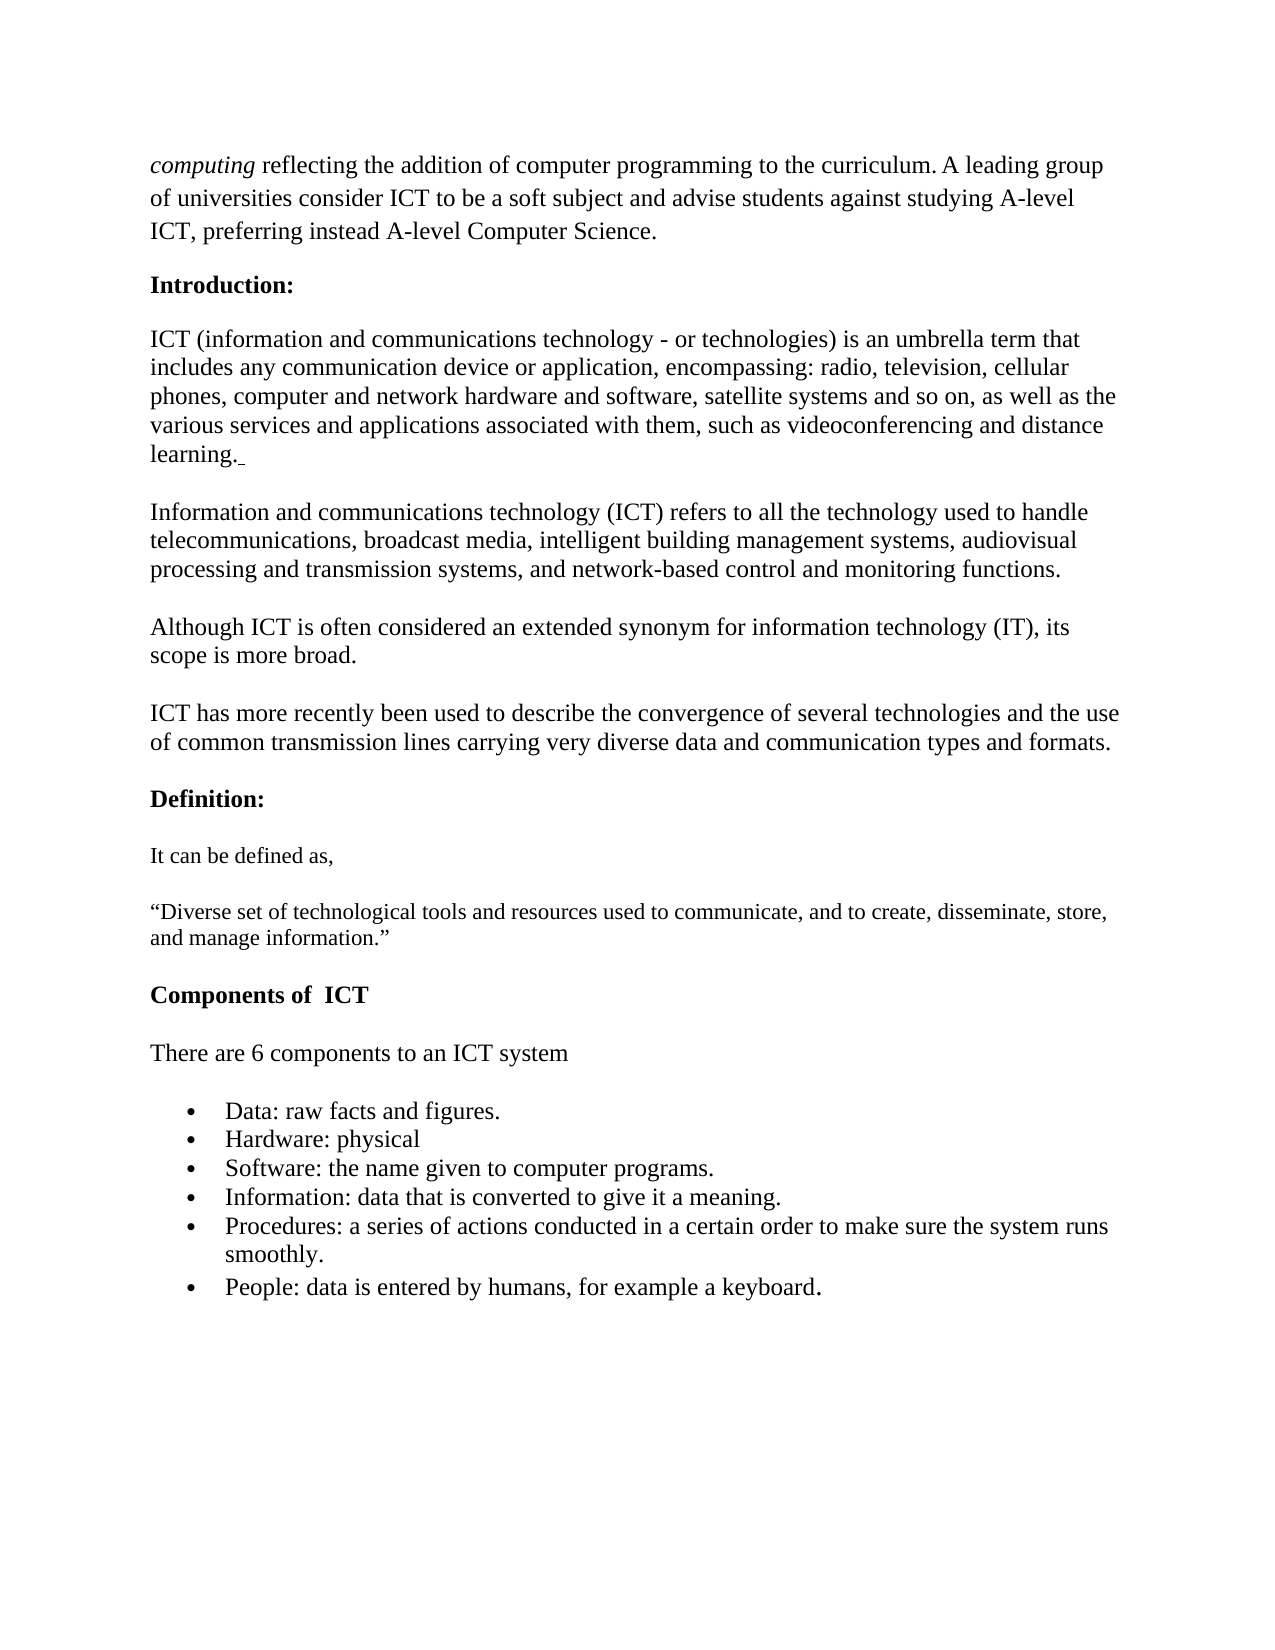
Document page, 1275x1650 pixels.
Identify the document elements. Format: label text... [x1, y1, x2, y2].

text Introduction: [150, 270, 1125, 299]
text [150, 150, 1125, 245]
list Data: raw facts and figures. [187, 1096, 1125, 1124]
text Components of ICT [150, 980, 1125, 1009]
text ICT (information and communications technology - or technologies) is an umbrella term that includes any communication device or application, encompassing: radio, television, cellular phones, computer and network hardware and software, satellite systems and so on, as well as the various services and applications associated with them, such as videoconferencing and distance learning. [150, 324, 1125, 467]
list Information: data that is converted to give it a meaning. [187, 1182, 1125, 1211]
text Definition: [150, 784, 1125, 813]
text “Diverse set of technological tools and resources used to communicate, and to create, disseminate, store, and manage information.” [150, 898, 1125, 951]
text It can be defined as, [150, 842, 1125, 869]
list Procedures: a series of actions conducted in a certain order to make sure the system runs smoothly. [187, 1211, 1125, 1268]
list Hardware: physical [187, 1124, 1125, 1153]
list Software: the name given to computer programs. [187, 1153, 1125, 1182]
text Information and communications technology (ICT) refers to all the technology used to handle telecommunications, broadcast media, intelligent building management systems, audiovisual processing and transmission systems, and network-based control and monitoring functions. Although ICT is often considered an extended synonym for information technology (IT), its scope is more broad. ICT has more recently been used to describe the convergence of several technologies and the use of common transmission lines carrying very diverse data and communication types and formats. [150, 497, 1125, 755]
list People: data is entered by humans, for example a keyboard. [187, 1268, 1125, 1302]
text There are 6 components to an ICT system [150, 1038, 1125, 1067]
